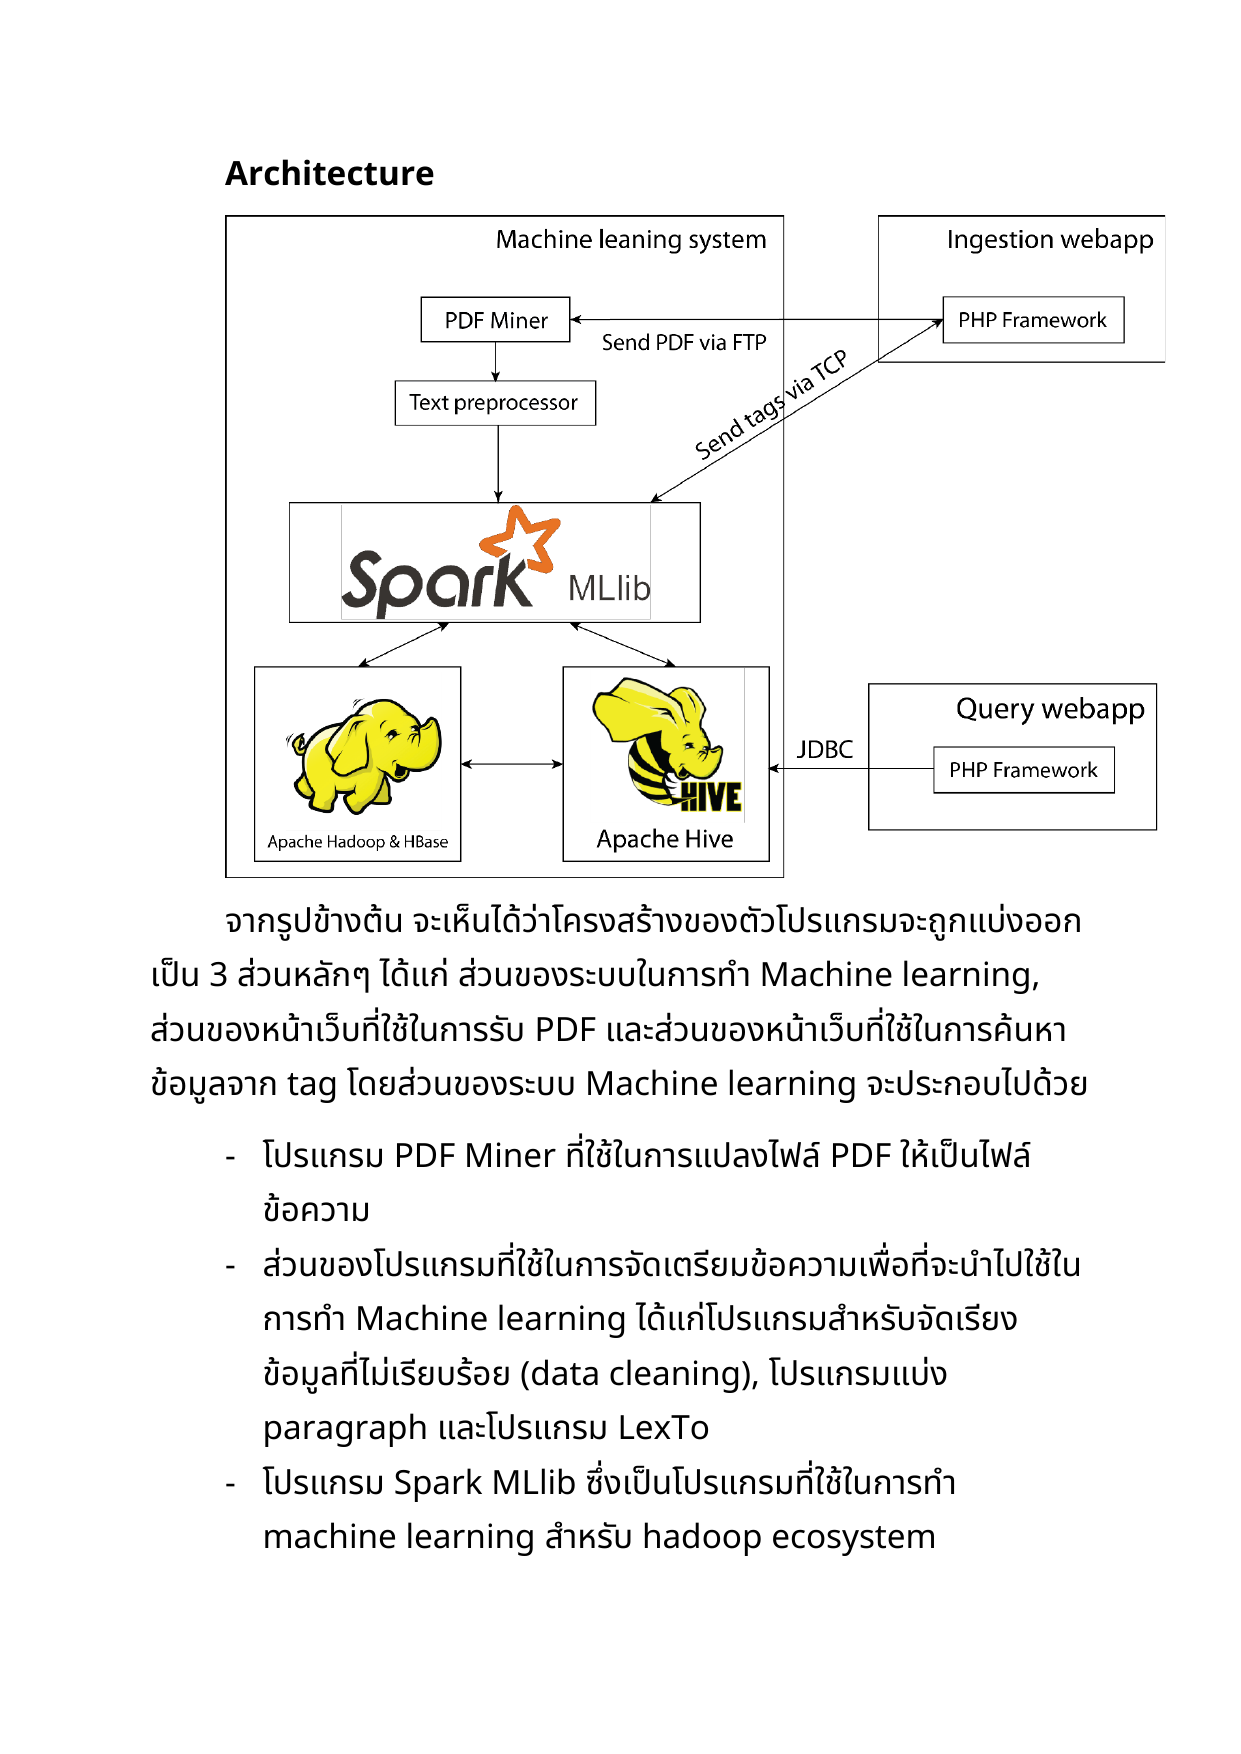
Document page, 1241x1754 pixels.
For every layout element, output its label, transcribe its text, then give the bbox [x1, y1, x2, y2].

picture [225, 215, 1166, 878]
list โปรแกรม PDF Miner ที่ใช้ในการแปลงไฟล์ PDF ให้เป็นไฟล์ข้อความ [225, 1131, 1090, 1236]
text จากรูปข้างต้น จะเห็นได้ว่าโครงสร้างของตัวโปรแกรมจะถูกแบ่งออกเป็น 3 ส่วนหลักๆ ได้แก่ ส่วนของระบบในการทำ Machine learning, ส่วนของหน้าเว็บที่ใช้ในการรับ PDF และส่วนของหน้าเว็บที่ใช้ในการค้นหาข้อมูลจาก tag โดยส่วนของระบบ Machine learning จะประกอบไปด้วย [150, 897, 1090, 1111]
list ส่วนของโปรแกรมที่ใช้ในการจัดเตรียมข้อความเพื่อที่จะนำไปใช้ในการทำ Machine learning ได้แก่โปรแกรมสำหรับจัดเรียงข้อมูลที่ไม่เรียบร้อย (data cleaning), โปรแกรมแบ่ง paragraph และโปรแกรม LexTo [225, 1240, 1090, 1455]
text Architecture [225, 150, 1090, 195]
list โปรแกรม Spark MLlib ซึ่งเป็นโปรแกรมที่ใช้ในการทำ machine learning สำหรับ hadoop ecosystem [225, 1459, 1090, 1564]
